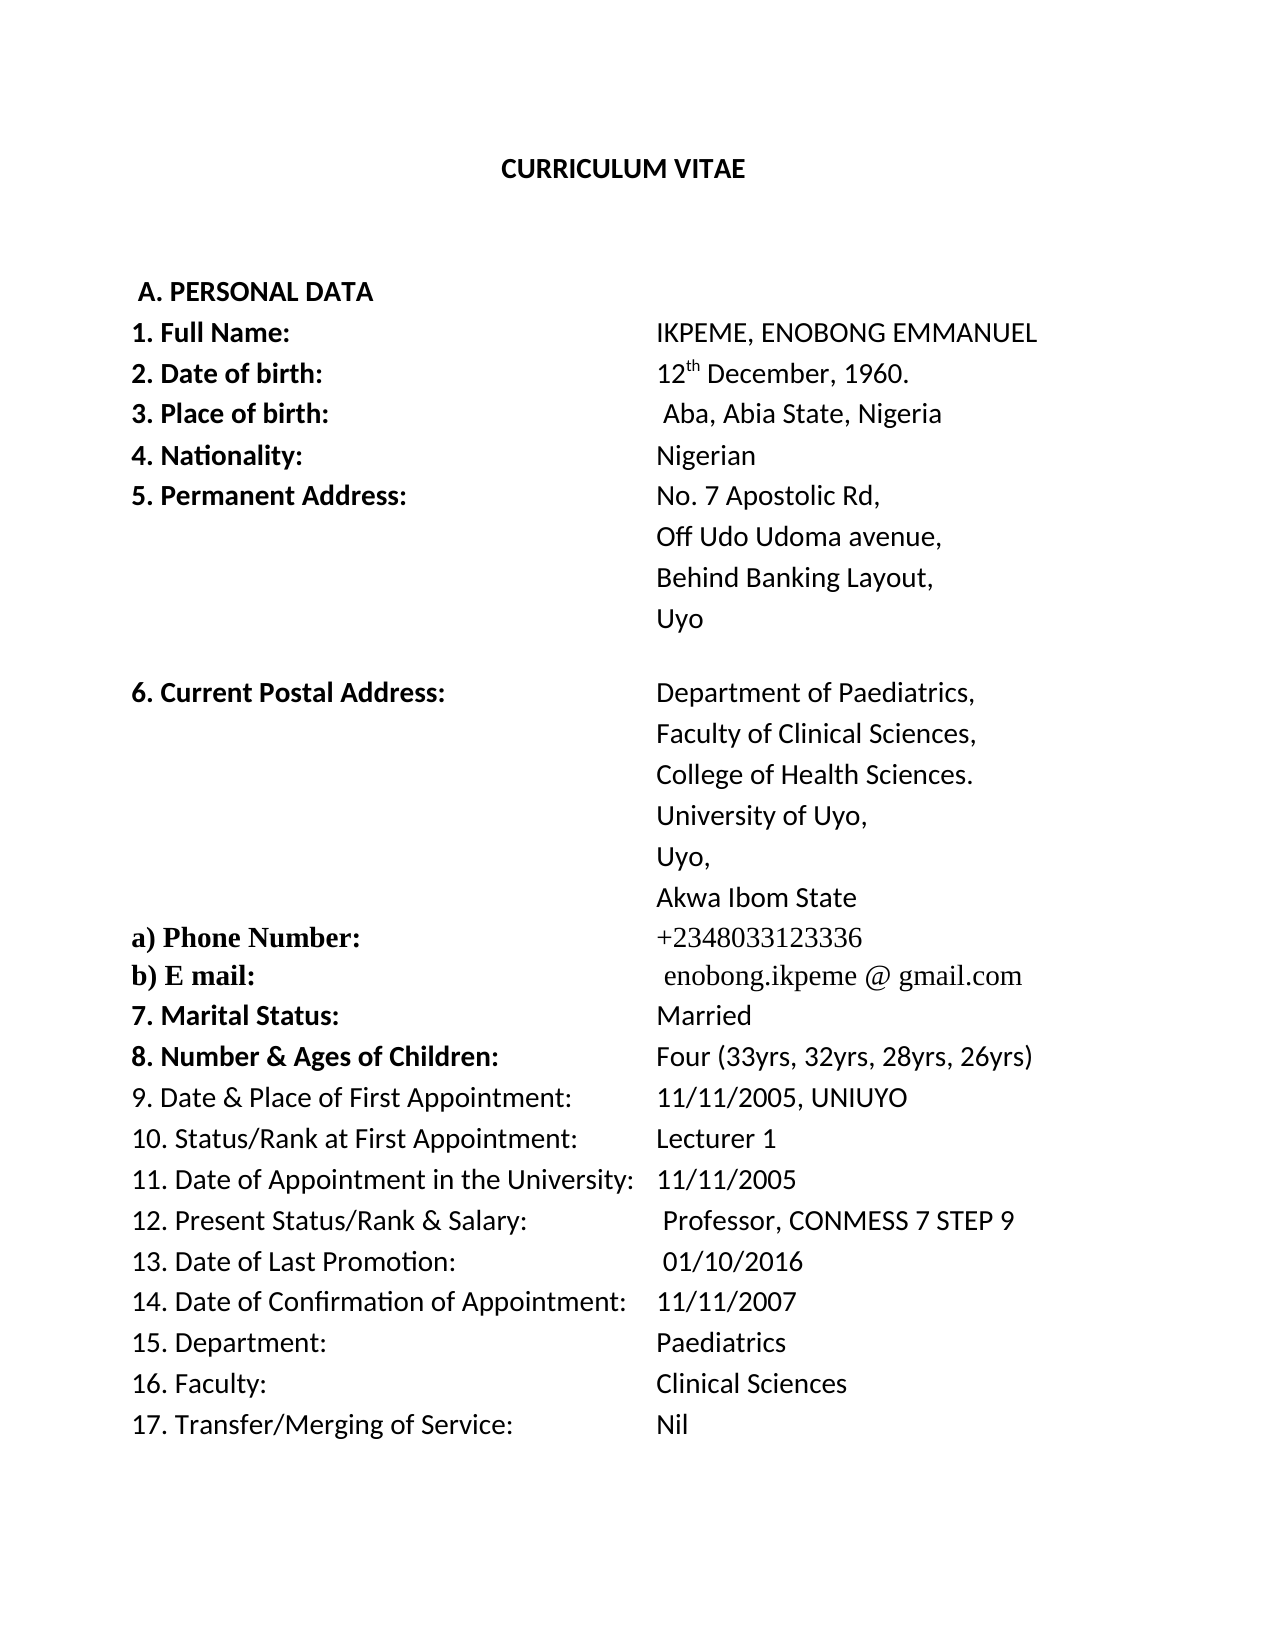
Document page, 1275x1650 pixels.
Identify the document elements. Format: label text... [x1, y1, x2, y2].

text University of Uyo, [131, 797, 1116, 833]
text 1. Full Name: IKPEME, ENOBONG EMMANUEL [131, 314, 1116, 349]
text 6. Current Postal Address: Department of Paediatrics, [131, 674, 1116, 710]
text Uyo [131, 600, 1116, 636]
text Akwa Ibom State [131, 879, 1116, 914]
text Faculty of Clinical Sciences, [131, 715, 1116, 751]
text 13. Date of Last Promotion: 01/10/2016 [131, 1243, 1116, 1278]
text 7. Marital Status: Married [131, 997, 1116, 1033]
text CURRICULUM VITAE [131, 150, 1116, 186]
text A. PERSONAL DATA [131, 273, 1116, 308]
text 17. Transfer/Merging of Service: Nil [131, 1406, 1116, 1442]
text Off Udo Udoma avenue, [131, 518, 1116, 554]
text 12. Present Status/Rank & Salary: Professor, CONMESS 7 STEP 9 [131, 1202, 1116, 1237]
text Behind Banking Layout, [131, 559, 1116, 595]
text 11. Date of Appointment in the University: 11/11/2005 [131, 1161, 1116, 1196]
text 2. Date of birth: 12th December, 1960. [131, 355, 1116, 390]
text 3. Place of birth: Aba, Abia State, Nigeria [131, 396, 1116, 431]
text 5. Permanent Address: No. 7 Apostolic Rd, [131, 477, 1116, 513]
text b) E mail: enobong.ikpeme @ gmail.com [131, 958, 1116, 992]
text Uyo, [131, 838, 1116, 874]
text 4. Nationality: Nigerian [131, 437, 1116, 472]
text 15. Department: Paediatrics [131, 1324, 1116, 1360]
text College of Health Sciences. [131, 756, 1116, 792]
text 16. Faculty: Clinical Sciences [131, 1365, 1116, 1401]
text a) Phone Number: +2348033123336 [131, 920, 1116, 953]
text 9. Date & Place of First Appointment: 11/11/2005, UNIUYO [131, 1079, 1116, 1114]
text 14. Date of Confirmation of Appointment: 11/11/2007 [131, 1283, 1116, 1319]
text 8. Number & Ages of Children: Four (33yrs, 32yrs, 28yrs, 26yrs) [131, 1038, 1116, 1073]
text 10. Status/Rank at First Appointment: Lecturer 1 [131, 1120, 1116, 1155]
